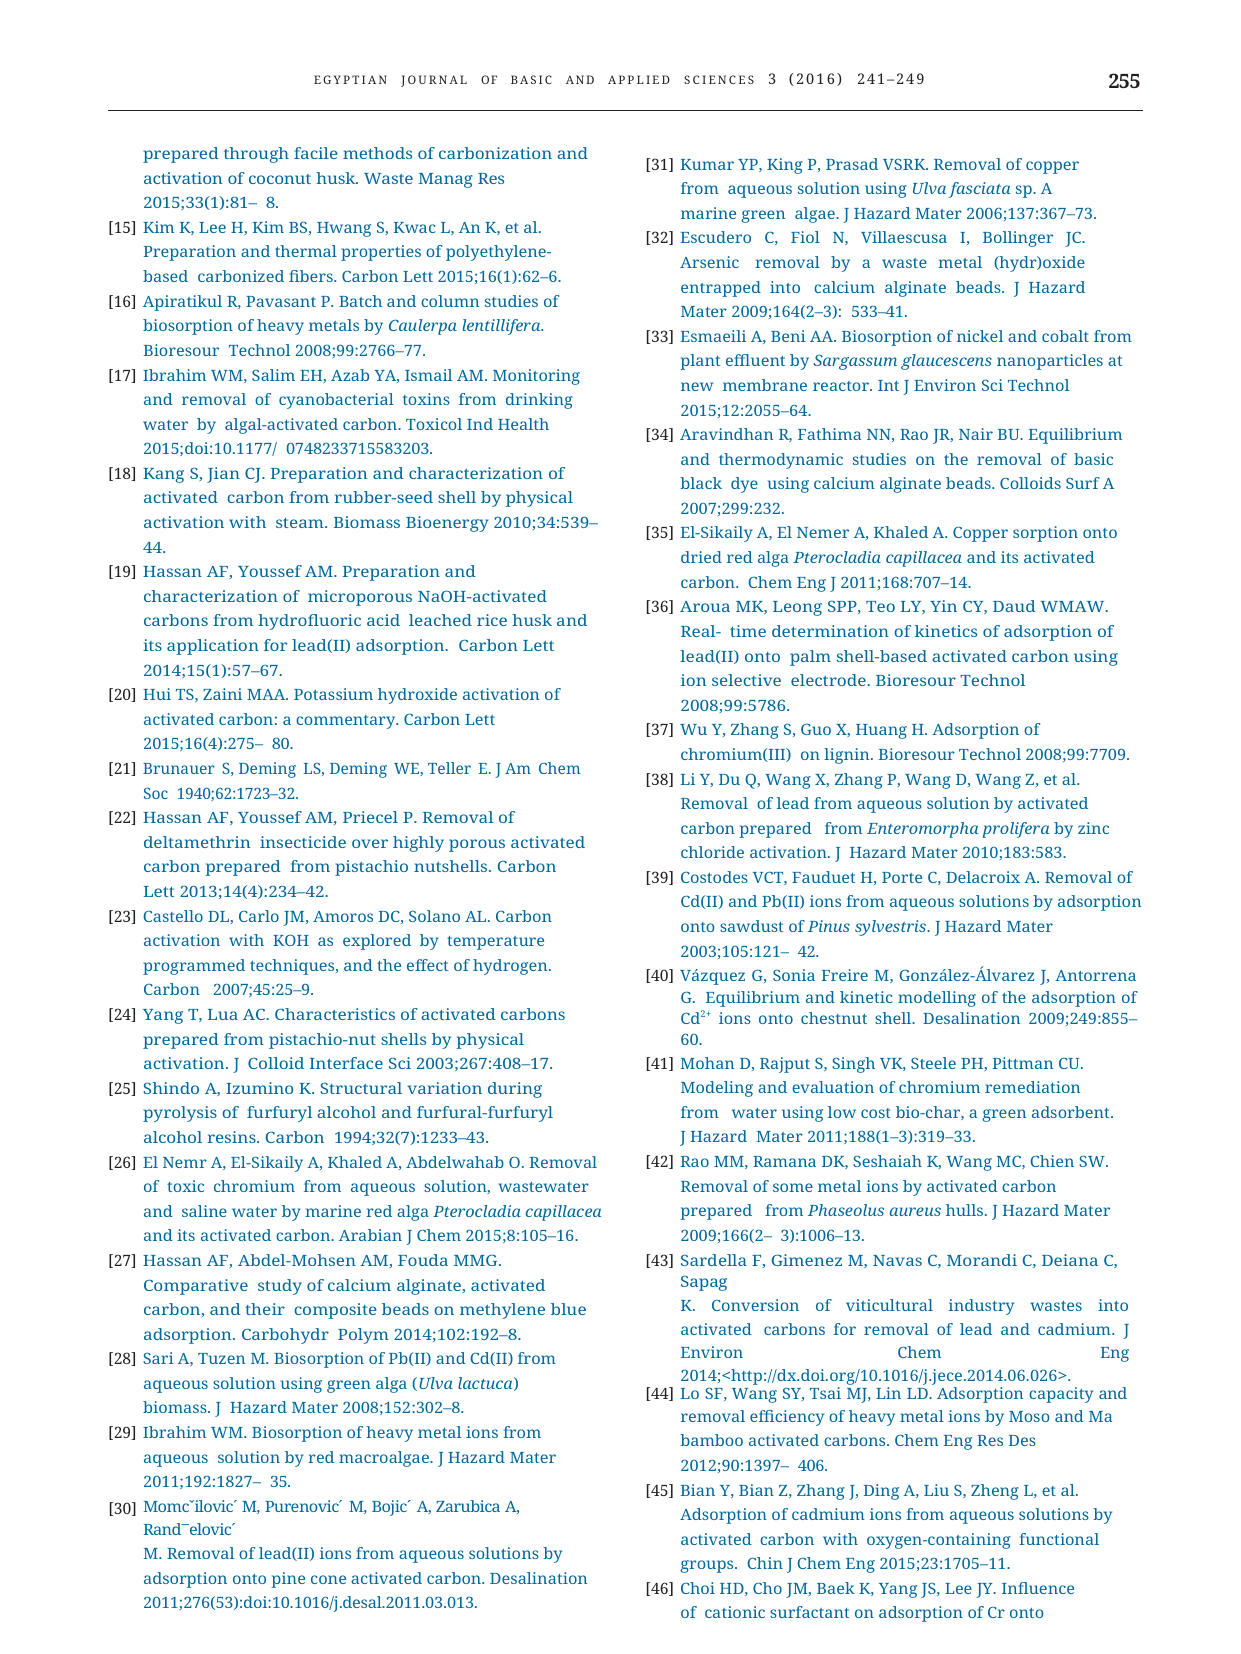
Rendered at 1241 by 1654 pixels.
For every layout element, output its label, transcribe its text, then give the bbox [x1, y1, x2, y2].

picture [459, 393, 465, 403]
picture [435, 1428, 446, 1438]
picture [208, 568, 214, 575]
picture [212, 1158, 217, 1166]
picture [950, 627, 956, 635]
picture [275, 690, 280, 698]
picture [240, 197, 245, 205]
picture [463, 469, 469, 477]
picture [435, 862, 441, 870]
text M. Removal of lead(II) ions from aqueous solutions by adsorption onto pine cone activated carbon. Desalination 2011;276(53):doi:10.1016/j.desal.2011.03.013. [143, 1543, 603, 1613]
picture [273, 1106, 279, 1115]
picture [327, 1010, 337, 1018]
picture [547, 762, 553, 772]
picture [179, 1354, 184, 1362]
list El Nemr A, El-Sikaily A, Khaled A, Abdelwahab O. Removal of toxic chromium from aqueous solution, wastewater and saline water by marine red alga Pterocladia capillacea and its activated carbon. Arabian J Chem 2015;8:105–16. [108, 1151, 606, 1246]
picture [484, 1305, 490, 1313]
picture [163, 665, 168, 673]
picture [1051, 775, 1056, 785]
picture [682, 234, 688, 241]
picture [251, 1574, 256, 1584]
picture [162, 1476, 167, 1484]
picture [1104, 479, 1109, 487]
list El-Sikaily A, El Nemer A, Khaled A. Copper sorption onto dried red alga Pterocladia capillacea and its activated carbon. Chem Eng J 2011;168:707–14. [645, 522, 1132, 593]
picture [362, 1084, 368, 1092]
picture [797, 947, 804, 954]
picture [329, 1596, 334, 1610]
list Hui TS, Zaini MAA. Potassium hydroxide activation of activated carbon: a commentary. Carbon Lett 2015;16(4):275– 80. [108, 684, 604, 754]
picture [1030, 922, 1035, 932]
picture [274, 247, 279, 257]
picture [311, 1428, 316, 1438]
picture [1001, 993, 1006, 1003]
picture [326, 1059, 332, 1067]
picture [1008, 208, 1013, 216]
list Ibrahim WM, Salim EH, Azab YA, Ismail AM. Monitoring and removal of cyanobacterial toxins from drinking water by algal-activated carbon. Toxicol Ind Health 2015;doi:10.1177/ 0748233715583203. [108, 364, 600, 459]
picture [1011, 1059, 1017, 1069]
picture [185, 1476, 190, 1484]
list Lo SF, Wang SY, Tsai MJ, Lin LD. Adsorption capacity and [864, 1388, 1157, 1402]
picture [469, 524, 476, 532]
picture [1042, 184, 1047, 192]
picture [1113, 1301, 1118, 1311]
list Rao MM, Ramana DK, Seshaiah K, Wang MC, Chien SW. Removal of some metal ions by activated carbon prepared from Phaseolus aureus hulls. J Hazard Mater 2009;166(2– 3):1006–13. [645, 1151, 1123, 1246]
picture [719, 998, 725, 1007]
picture [1060, 1301, 1065, 1311]
picture [411, 1008, 417, 1017]
picture [245, 592, 251, 600]
picture [796, 1606, 802, 1616]
picture [1034, 723, 1040, 733]
picture [856, 627, 862, 635]
picture [738, 357, 744, 364]
picture [407, 567, 413, 575]
picture [707, 1371, 714, 1378]
picture [291, 860, 297, 869]
picture [415, 272, 426, 282]
picture [745, 1460, 750, 1468]
picture [460, 223, 465, 231]
picture [162, 738, 167, 746]
picture [201, 1353, 208, 1362]
picture [1004, 1207, 1013, 1214]
picture [754, 1108, 759, 1118]
picture [779, 356, 784, 366]
picture [1028, 1608, 1033, 1618]
list Hassan AF, Youssef AM. Preparation and characterization of microporous NaOH-activated carbons from hydrofluoric acid leached rice husk and its application for lead(II) adsorption. Carbon Lett 2014;15(1):57–67. [108, 561, 606, 681]
picture [981, 847, 986, 855]
text removal efficiency of heavy metal ions by Moso and Ma bamboo activated carbons. Chem Eng Res Des 2012;90:1397– 406. [680, 1406, 1133, 1476]
text K. Conversion of viticultural industry wastes into activated carbons for removal of lead and cadmium. J Environ Chem Eng 2014;<http://dx.doi.org/10.1016/j.jece.2014.06.026>. [680, 1295, 1129, 1386]
picture [918, 1369, 923, 1383]
list Costodes VCT, Fauduet H, Porte C, Delacroix A. Removal of Cd(II) and Pb(II) ions from aqueous solutions by adsorption onto sawdust of Pinus sylvestris. J Hazard Mater 2003;105:121– 42. [645, 867, 1145, 962]
list Escudero C, Fiol N, Villaescusa I, Bollinger JC. Arsenic removal by a waste metal (hydr)oxide entrapped into calcium alginate beads. J Hazard Mater 2009;164(2–3): 533–41. [645, 227, 1086, 322]
list Aravindhan R, Fathima NN, Rao JR, Nair BU. Equilibrium and thermodynamic studies on the removal of basic black dye using calcium alginate beads. Colloids Surf A 2007;299:232. [645, 424, 1140, 519]
picture [682, 529, 688, 536]
list Sardella F, Gimenez M, Navas C, Morandi C, Deiana C, Sapag [645, 1249, 1157, 1292]
list Ibrahim WM. Biosorption of heavy metal ions from aqueous solution by red macroalgae. J Hazard Mater 2011;192:1827– 35. [108, 1422, 600, 1492]
picture [272, 442, 277, 456]
picture [900, 363, 907, 370]
picture [500, 1549, 505, 1559]
picture [917, 1412, 928, 1422]
picture [418, 1502, 423, 1510]
picture [395, 247, 399, 257]
list Kumar YP, King P, Prasad VSRK. Removal of copper from aqueous solution using Ulva fasciata sp. A marine green algae. J Hazard Mater 2006;137:367–73. [645, 153, 1109, 224]
picture [682, 333, 688, 340]
picture [295, 887, 310, 894]
picture [553, 295, 559, 305]
picture [542, 641, 554, 649]
picture [790, 307, 797, 314]
picture [312, 690, 317, 700]
list Li Y, Du Q, Wang X, Zhang P, Wang D, Wang Z, et al. Removal of lead from aqueous solution by activated carbon prepared from Enteromorpha prolifera by zinc chloride activation. J Hazard Mater 2010;183:583. [645, 768, 1143, 863]
picture [244, 1011, 250, 1018]
list Momcˇilovic´ M, Purenovic´ M, Bojic´ A, Zarubica A, Rand¯elovic´ [108, 1496, 610, 1542]
picture [217, 1476, 222, 1484]
picture [862, 874, 871, 881]
picture [825, 822, 831, 832]
picture [759, 1413, 765, 1420]
picture [253, 986, 260, 992]
picture [531, 1058, 536, 1066]
picture [855, 1369, 860, 1383]
picture [1020, 1582, 1026, 1592]
picture [214, 614, 220, 623]
picture [958, 799, 963, 809]
picture [413, 1597, 418, 1605]
picture [208, 1257, 214, 1264]
picture [304, 445, 311, 451]
list Aroua MK, Leong SPP, Teo LY, Yin CY, Daud WMAW. Real- time determination of kinetics of adsorption of lead(II) onto palm shell-based activated carbon using ion selective electrode. Bioresour Technol 2008;99:5786. [645, 596, 1137, 716]
picture [706, 873, 711, 883]
picture [745, 1371, 751, 1378]
list Yang T, Lua AC. Characteristics of activated carbons prepared from pistachio-nut shells by physical activation. J Colloid Interface Sci 2003;267:408–17. [108, 1004, 592, 1074]
list Vázquez G, Sonia Freire M, González-Álvarez J, Antorrena G. Equilibrium and kinetic modelling of the adsorption of Cd2+ ions onto chestnut shell. Desalination 2009;249:855–60. [645, 965, 1137, 1050]
picture [528, 838, 534, 846]
picture [189, 715, 194, 725]
picture [834, 1323, 840, 1333]
list Brunauer S, Deming LS, Deming WE, Teller E. J Am Chem Soc 1940;62:1723–32. [108, 758, 605, 804]
picture [950, 577, 955, 585]
picture [151, 543, 157, 550]
list Castello DL, Carlo JM, Amoros DC, Solano AL. Carbon activation with KOH as explored by temperature programmed techniques, and the effect of hydrogen. Carbon 2007;45:25–9. [108, 905, 604, 1000]
picture [944, 1558, 949, 1566]
list Hassan AF, Abdel-Mohsen AM, Fouda MMG. Comparative study of calcium alginate, activated carbon, and their composite beads on methylene blue adsorption. Carbohydr Polym 2014;102:192–8. [108, 1250, 594, 1345]
picture [189, 936, 194, 946]
list Kim K, Lee H, Kim BS, Hwang S, Kwac L, An K, et al. Preparation and thermal properties of polyethylene-based carbonized fibers. Carbon Lett 2015;16(1):62–6. [108, 217, 586, 287]
picture [818, 676, 828, 684]
picture [144, 297, 149, 305]
picture [889, 1081, 895, 1091]
picture [208, 740, 215, 746]
picture [692, 1133, 701, 1140]
picture [153, 1180, 159, 1190]
picture [945, 1437, 951, 1444]
list Hassan AF, Youssef AM, Priecel P. Removal of deltamethrin insecticide over highly porous activated carbon prepared from pistachio nutshells. Carbon Lett 2013;14(4):234–42. [108, 807, 592, 902]
picture [185, 738, 190, 746]
picture [943, 455, 948, 465]
picture [438, 765, 445, 771]
picture [446, 1281, 452, 1289]
picture [772, 1369, 777, 1383]
picture [1102, 1349, 1108, 1356]
picture [1005, 553, 1010, 563]
picture [358, 862, 364, 870]
picture [901, 1370, 906, 1378]
picture [1108, 658, 1115, 666]
picture [843, 1083, 848, 1093]
picture [290, 491, 296, 500]
picture [398, 174, 404, 182]
picture [826, 1131, 831, 1139]
picture [249, 961, 254, 971]
picture [998, 1558, 1003, 1566]
picture [988, 725, 993, 735]
picture [1030, 431, 1036, 438]
picture [1050, 1510, 1055, 1520]
picture [855, 528, 860, 536]
picture [217, 1281, 223, 1289]
picture [422, 1380, 429, 1389]
picture [767, 1369, 772, 1383]
picture [458, 1133, 471, 1140]
picture [878, 307, 892, 314]
picture [758, 528, 763, 536]
picture [436, 245, 442, 255]
picture [340, 1231, 345, 1239]
picture [1078, 1389, 1083, 1399]
list Bian Y, Bian Z, Zhang J, Ding A, Liu S, Zheng L, et al. Adsorption of cadmium ions from aqueous solutions by activated carbon with oxygen-containing functional groups. Chin J Chem Eng 2015;23:1705–11. [645, 1479, 1139, 1574]
text prepared through facile methods of carbonization and activation of coconut husk. Waste Manag Res 2015;33(1):81– 8. [143, 143, 603, 213]
picture [740, 189, 746, 198]
picture [302, 966, 308, 975]
picture [238, 172, 244, 181]
list Esmaeili A, Beni AA. Biosorption of nickel and cobalt from plant effluent by Sargassum glaucescens nanoparticles at new membrane reactor. Int J Environ Sci Technol 2015;12:2055–64. [645, 326, 1144, 421]
picture [989, 1558, 994, 1566]
picture [681, 1106, 687, 1116]
picture [861, 1014, 866, 1024]
picture [518, 1352, 524, 1362]
list Sari A, Tuzen M. Biosorption of Pb(II) and Cd(II) from aqueous solution using green alga (Ulva lactuca) biomass. J Hazard Mater 2008;152:302–8. [108, 1348, 586, 1418]
picture [893, 381, 898, 391]
picture [797, 1461, 804, 1468]
picture [752, 332, 757, 340]
picture [917, 183, 924, 194]
picture [508, 690, 513, 700]
list Apiratikul R, Pavasant P. Batch and column studies of biosorption of heavy metals by Caulerpa lentillifera. Bioresour Technol 2008;99:2766–77. [108, 290, 601, 361]
picture [249, 1547, 255, 1557]
picture [249, 518, 255, 526]
picture [162, 443, 167, 451]
list Kang S, Jian CJ. Preparation and characterization of activated carbon from rubber-seed shell by physical activation with steam. Biomass Bioenergy 2010;34:539–44. [108, 463, 606, 558]
picture [206, 1085, 212, 1092]
picture [990, 897, 995, 907]
picture [333, 1354, 338, 1364]
picture [397, 1574, 402, 1584]
picture [559, 838, 565, 846]
picture [312, 372, 321, 379]
list Wu Y, Zhang S, Guo X, Huang H. Adsorption of chromium(III) on lignin. Bioresour Technol 2008;99:7709. [645, 719, 1144, 765]
list Mohan D, Rajput S, Singh VK, Steele PH, Pittman CU. Modeling and evaluation of chromium remediation from water using low cost bio-char, a green adsorbent. J Hazard Mater 2011;188(1–3):319–33. [645, 1052, 1122, 1147]
picture [1077, 971, 1082, 981]
picture [681, 182, 687, 192]
list Shindo A, Izumino K. Structural variation during pyrolysis of furfuryl alcohol and furfural-furfuryl alcohol resins. Carbon 1994;32(7):1233–43. [108, 1078, 605, 1148]
picture [386, 371, 391, 379]
picture [304, 1180, 310, 1190]
picture [528, 1182, 533, 1192]
